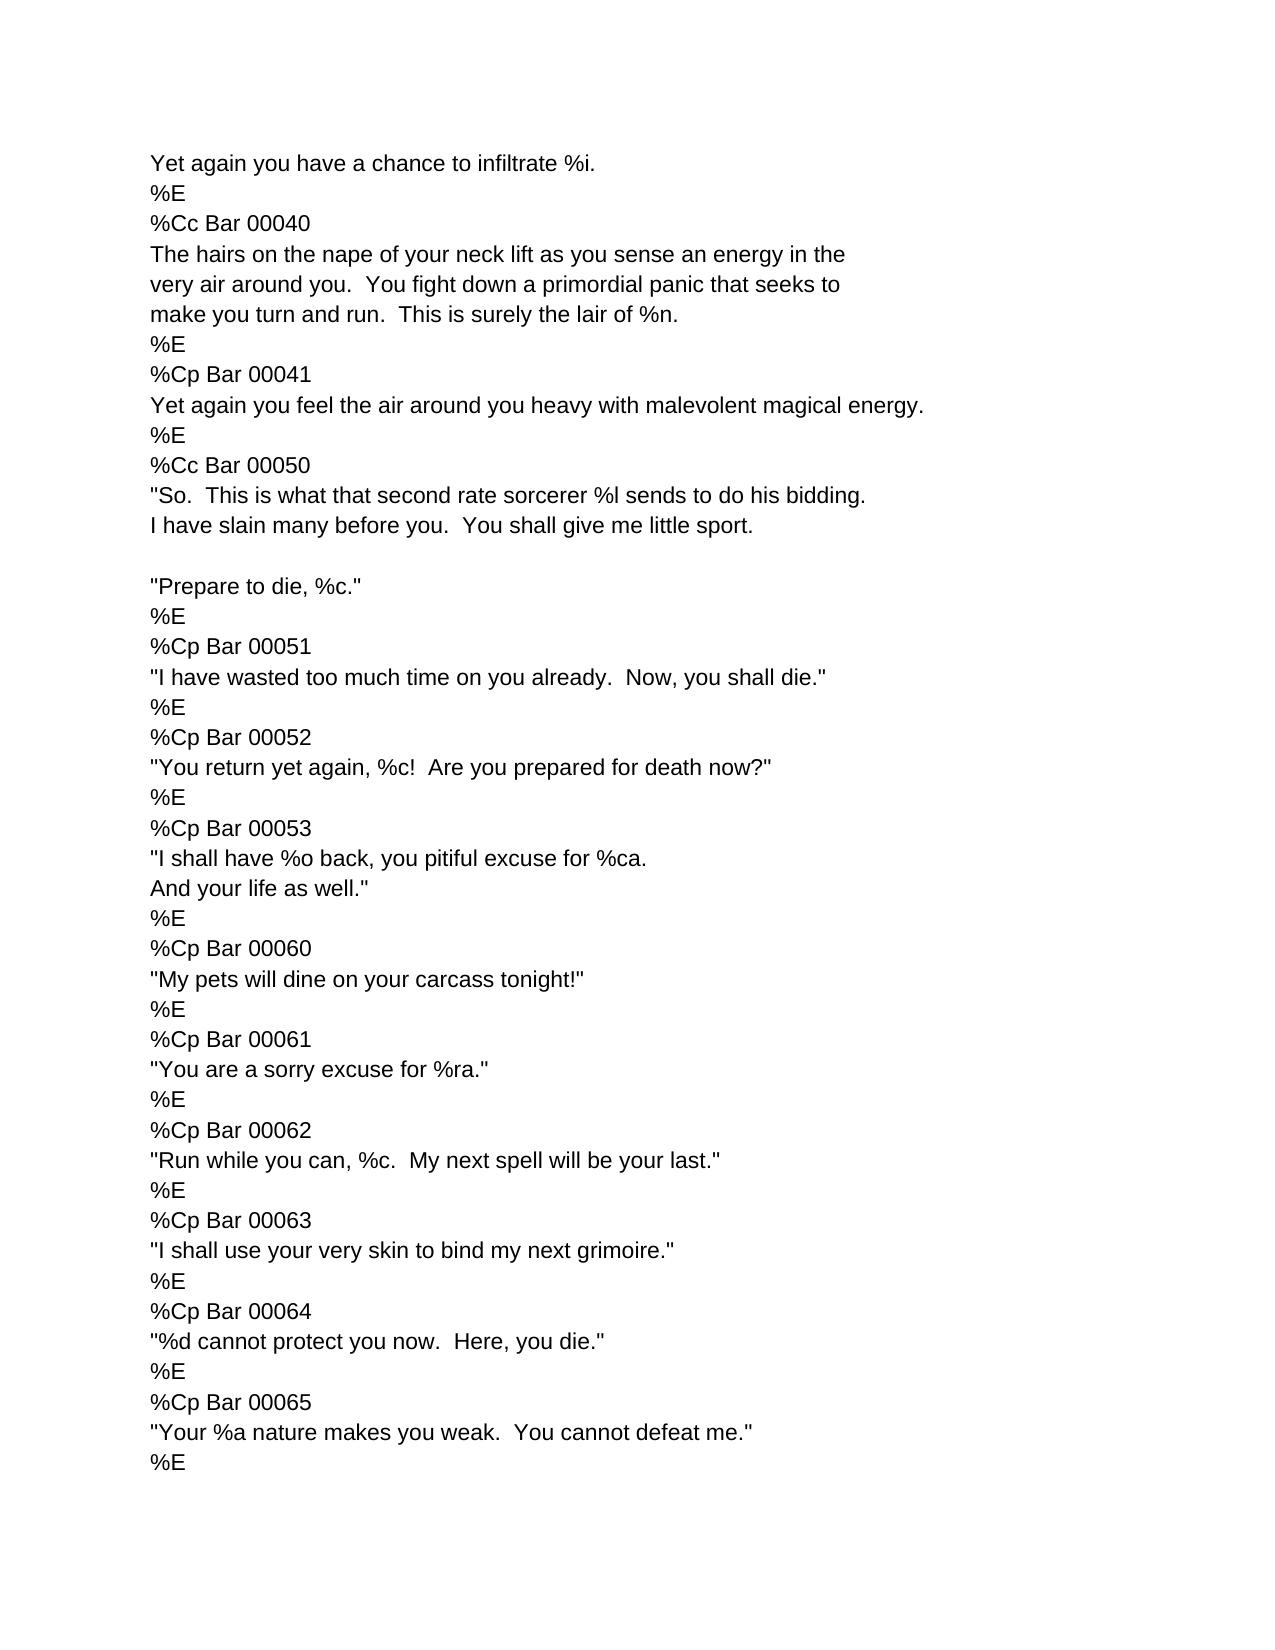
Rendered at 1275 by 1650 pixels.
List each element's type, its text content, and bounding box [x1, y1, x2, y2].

text %Cp Bar 00053 [150, 814, 1125, 841]
text %Cp Bar 00064 [150, 1298, 1125, 1324]
text %Cp Bar 00065 [150, 1388, 1125, 1415]
text %Cc Bar 00040 [150, 210, 1125, 237]
text %Cp Bar 00063 [150, 1207, 1125, 1234]
text The hairs on the nape of your neck lift as you sense an energy in the [150, 241, 1125, 267]
text "Run while you can, %c. My next spell will be your last." [150, 1147, 1125, 1173]
text "You are a sorry excuse for %ra." [150, 1056, 1125, 1083]
text %Cp Bar 00062 [150, 1117, 1125, 1143]
text Yet again you have a chance to infiltrate %i. [150, 150, 1125, 176]
text %E [150, 694, 1125, 720]
text %E [150, 180, 1125, 207]
text %Cp Bar 00051 [150, 633, 1125, 660]
text Yet again you feel the air around you heavy with malevolent magical energy. [150, 392, 1125, 418]
text "My pets will dine on your carcass tonight!" [150, 966, 1125, 992]
text %E [150, 996, 1125, 1022]
text %E [150, 1449, 1125, 1475]
text %E [150, 1268, 1125, 1294]
text %E [150, 1358, 1125, 1385]
text I have slain many before you. You shall give me little sport. [150, 512, 1125, 539]
text %Cp Bar 00052 [150, 724, 1125, 750]
text %Cp Bar 00061 [150, 1026, 1125, 1052]
text %E [150, 331, 1125, 358]
text %E [150, 1086, 1125, 1113]
text "I shall have %o back, you pitiful excuse for %ca. [150, 845, 1125, 871]
text "I shall use your very skin to bind my next grimoire." [150, 1237, 1125, 1264]
text %E [150, 905, 1125, 932]
text "So. This is what that second rate sorcerer %l sends to do his bidding. [150, 482, 1125, 509]
text %E [150, 603, 1125, 629]
text %Cp Bar 00060 [150, 935, 1125, 962]
text "%d cannot protect you now. Here, you die." [150, 1328, 1125, 1354]
text "I have wasted too much time on you already. Now, you shall die." [150, 663, 1125, 690]
text very air around you. You fight down a primordial panic that seeks to [150, 271, 1125, 297]
text %E [150, 784, 1125, 811]
text %Cc Bar 00050 [150, 452, 1125, 478]
text "Prepare to die, %c." [150, 573, 1125, 599]
text "Your %a nature makes you weak. You cannot defeat me." [150, 1419, 1125, 1445]
text make you turn and run. This is surely the lair of %n. [150, 301, 1125, 327]
text "You return yet again, %c! Are you prepared for death now?" [150, 754, 1125, 781]
text %E [150, 422, 1125, 448]
text %E [150, 1177, 1125, 1203]
text %Cp Bar 00041 [150, 361, 1125, 388]
text And your life as well." [150, 875, 1125, 901]
